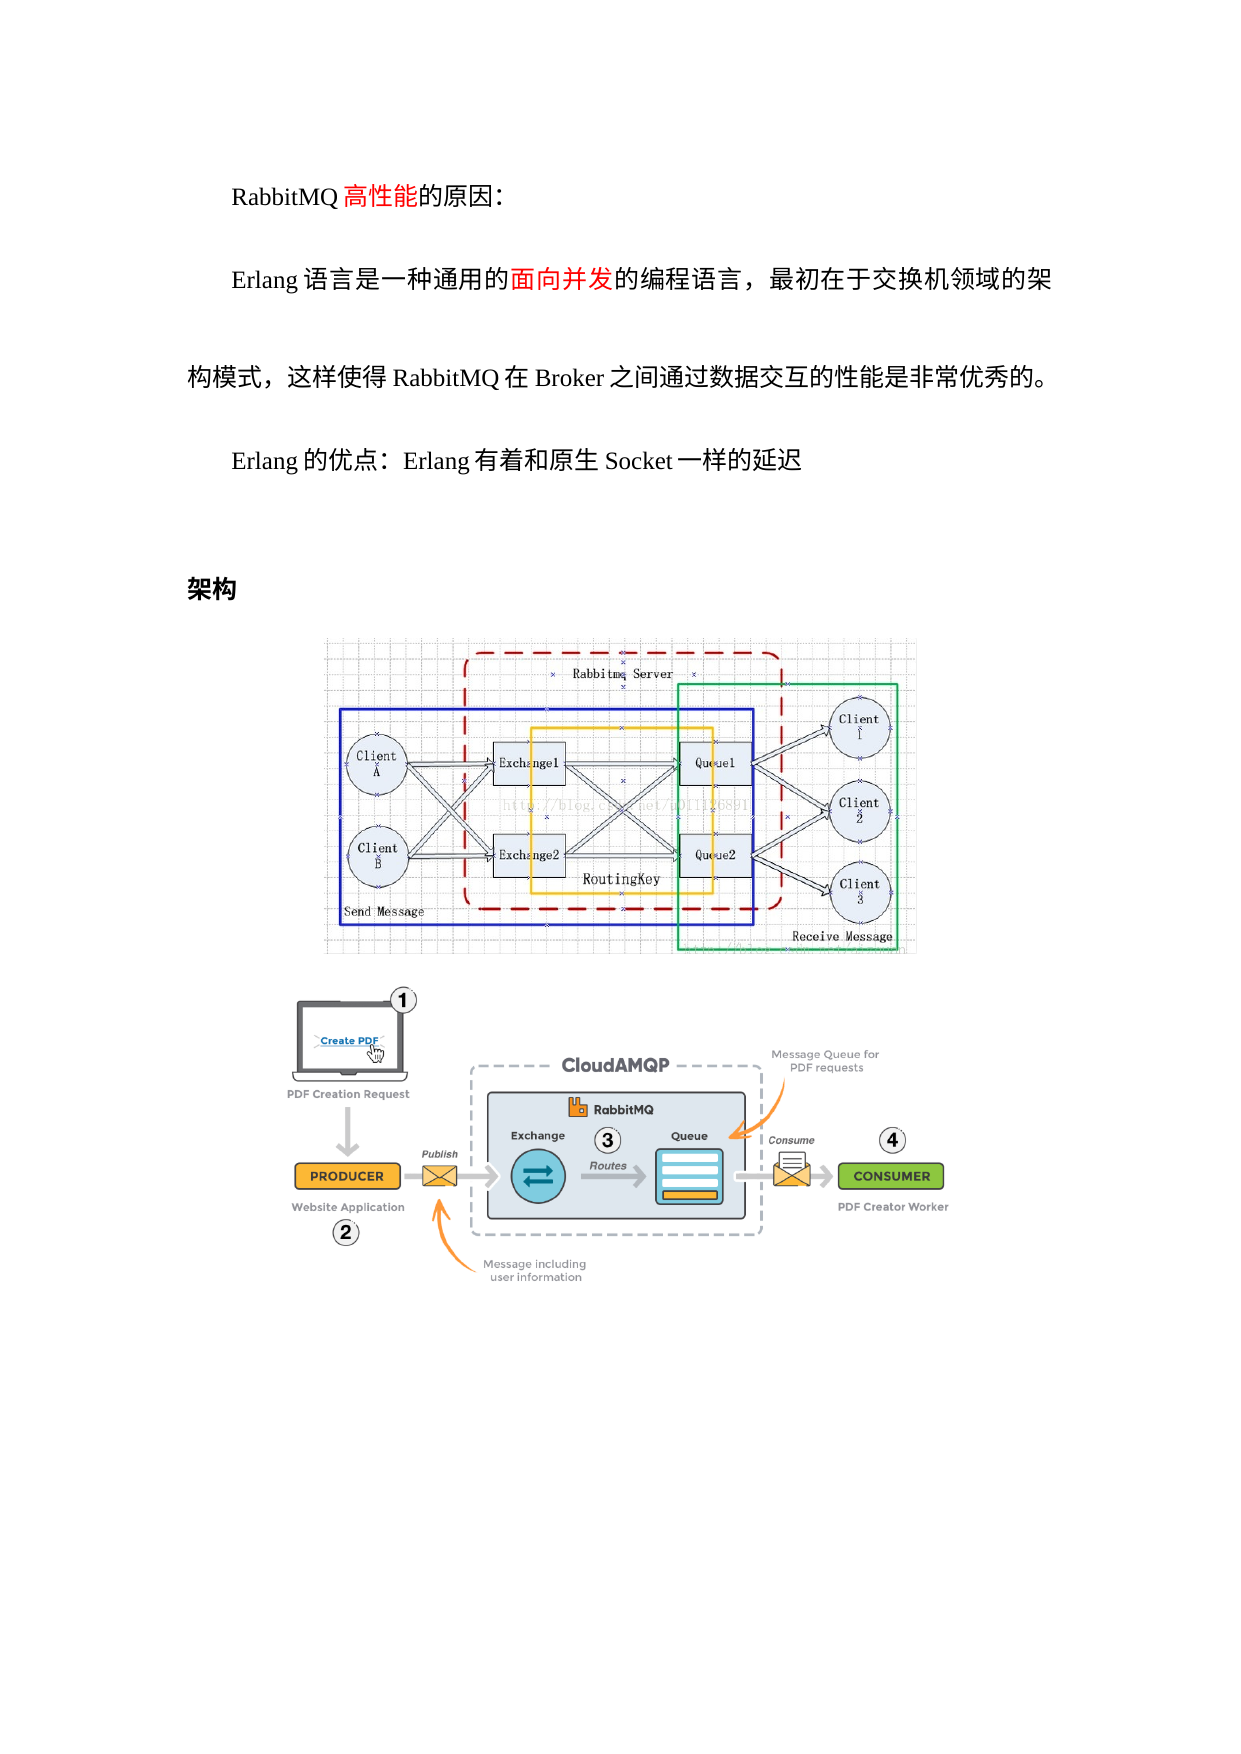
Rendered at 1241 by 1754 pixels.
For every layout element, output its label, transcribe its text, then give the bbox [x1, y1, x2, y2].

picture [276, 1204, 964, 1520]
text RabbitMQ（Advanced Message Queuing Protocol，高级消息队列协议）是一个开源的消息代理和队列服务器，用来通过普通协议在完全不同的应用之间共享数据，RabbitMQ是使用Erlang语言来编写的，并且RabbitMQ是基于AMQP协议的。 [187, 162, 1053, 324]
subtitle 架构 [187, 782, 1053, 847]
text RabbitMQ高性能的原因： [187, 389, 1053, 454]
picture [323, 865, 917, 1181]
text Erlang语言是一种通用的面向并发的编程语言，最初在于交换机领域的架构模式，这样使得RabbitMQ在Broker之间通过数据交互的性能是非常优秀的。 [187, 472, 1053, 634]
text Erlang的优点：Erlang有着和原生Socket一样的延迟 [187, 653, 1053, 718]
